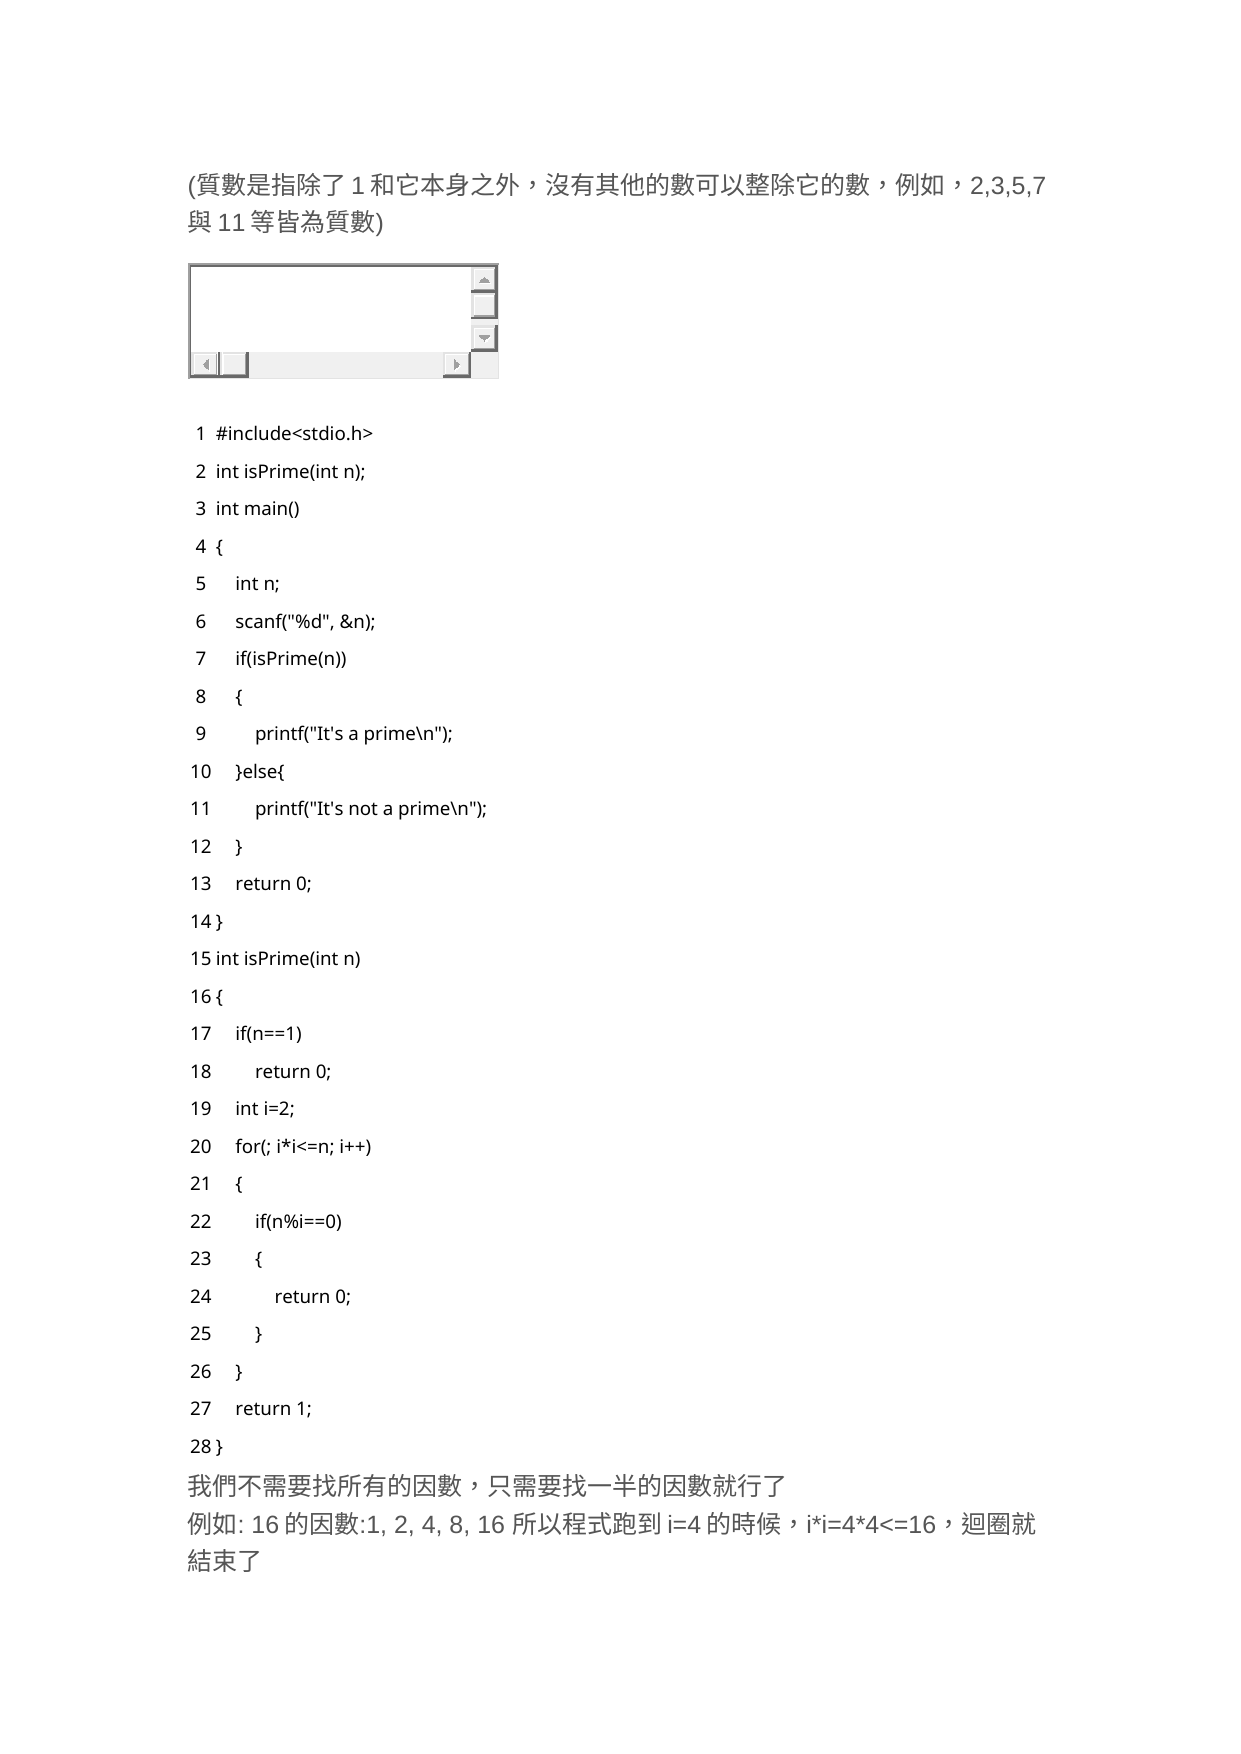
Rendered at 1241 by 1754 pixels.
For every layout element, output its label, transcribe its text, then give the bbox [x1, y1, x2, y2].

table_header 1 2 3 4 5 6 7 8 9 10 11 12 13 14 15 16 17 18 19 20 21 22 23 24 25 26 27 28 [188, 413, 214, 1466]
text (質數是指除了1和它本身之外，沒有其他的數可以整除它的數，例如，2,3,5,7與11等皆為質數) [187, 164, 1053, 239]
text 我們不需要找所有的因數，只需要找一半的因數就行了 例如: 16的因數:1, 2, 4, 8, 16 所以程式跑到i=4的時候，i*i=4*4<=16，迴圈就結束了 [187, 1466, 1053, 1578]
table_header #include<stdio.h> int isPrime(int n); int main() { int n; scanf("%d", &n); if(isPrime(n)) { printf("It's a prime\n"); }else{ printf("It's not a prime\n"); } return 0; } int isPrime(int n) { if(n==1) return 0; int i=2; for(; i*i<=n; i++) { if(n%i==0) { return 0; } } return 1; } [214, 413, 1053, 1466]
